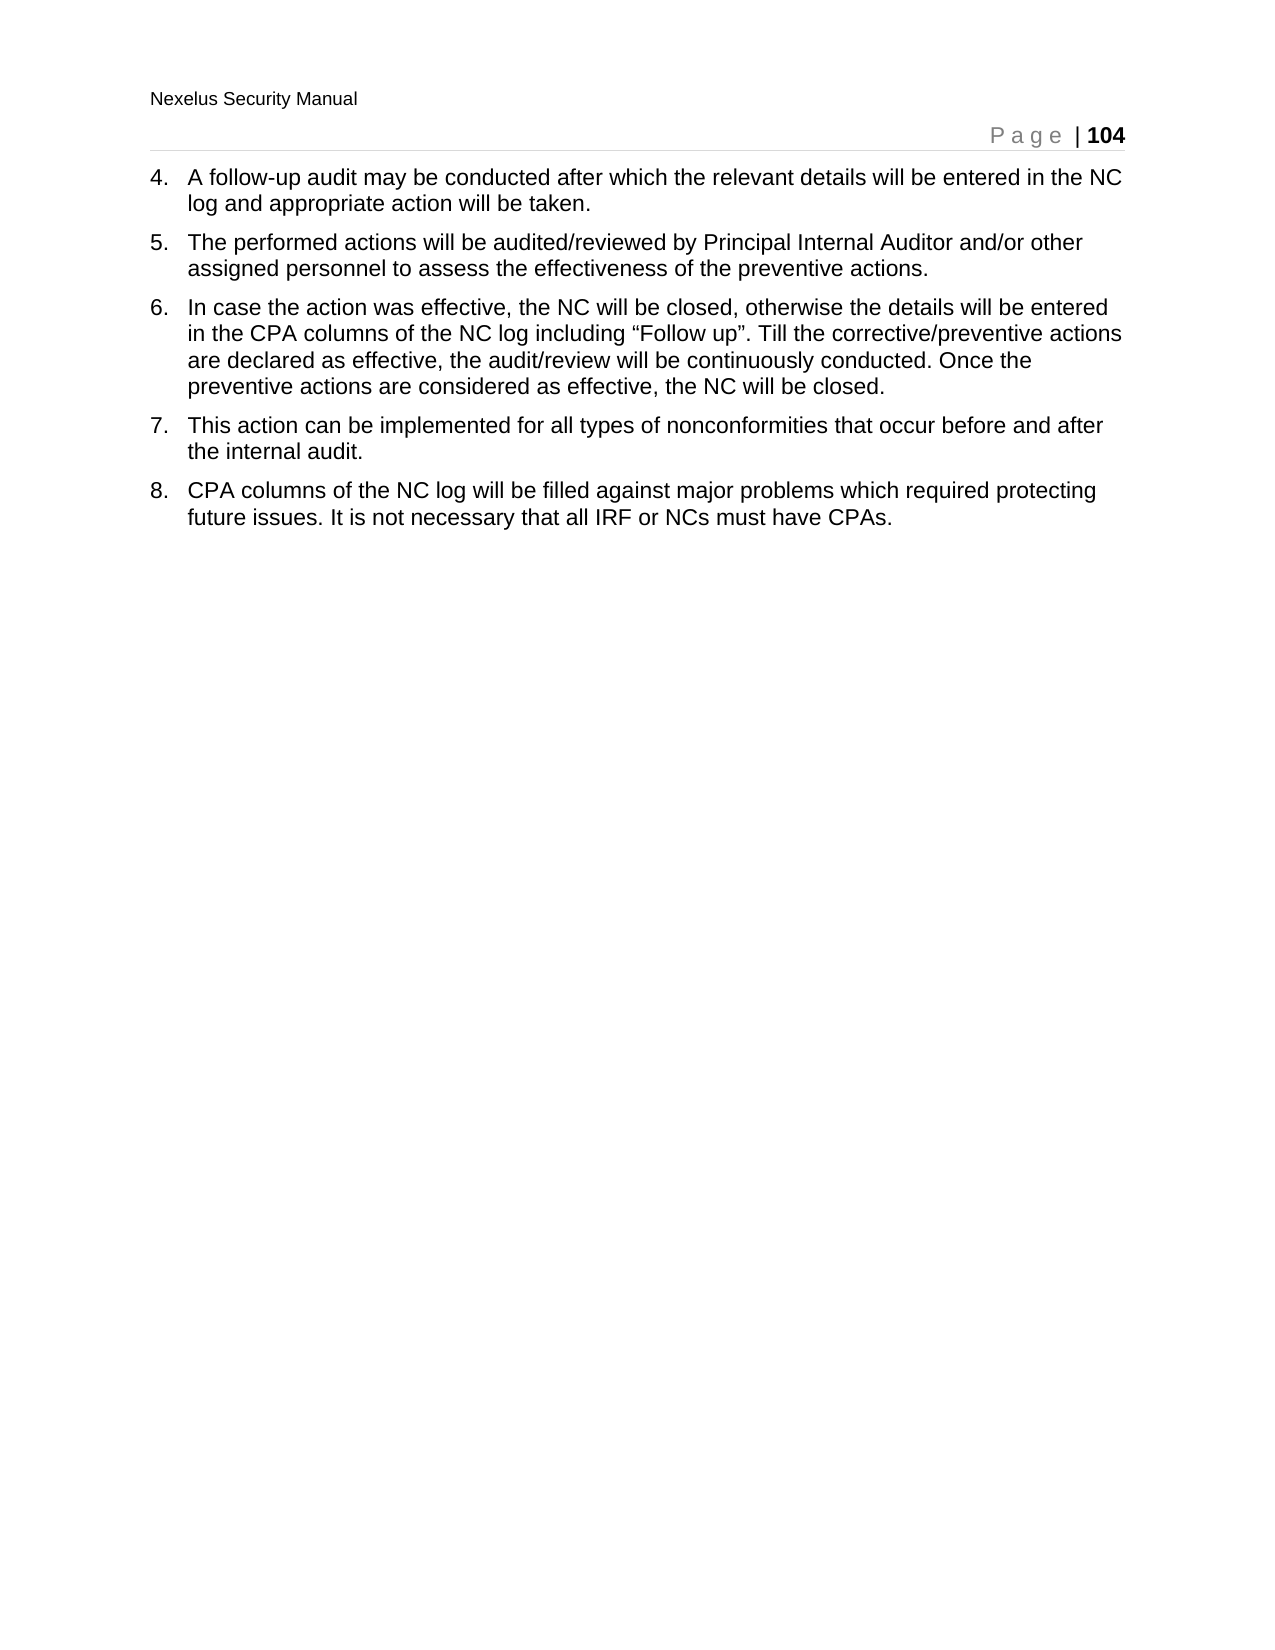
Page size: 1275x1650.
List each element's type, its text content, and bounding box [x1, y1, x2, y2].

list A follow-up audit may be conducted after which the relevant details will be entered in the NC log and appropriate action will be taken. [150, 163, 1125, 216]
list This action can be implemented for all types of nonconformities that occur before and after the internal audit. [150, 412, 1125, 464]
list The performed actions will be audited/reviewed by Principal Internal Auditor and/or other assigned personnel to assess the effectiveness of the preventive actions. [150, 229, 1125, 281]
list In case the action was effective, the NC will be closed, otherwise the details will be entered in the CPA columns of the NC log including “Follow up”. Till the corrective/preventive actions are declared as effective, the audit/review will be continuously conducted. Once the preventive actions are considered as effective, the NC will be closed. [150, 294, 1125, 399]
list CPA columns of the NC log will be filled against major problems which required protecting future issues. It is not necessary that all IRF or NCs must have CPAs. [150, 477, 1125, 530]
